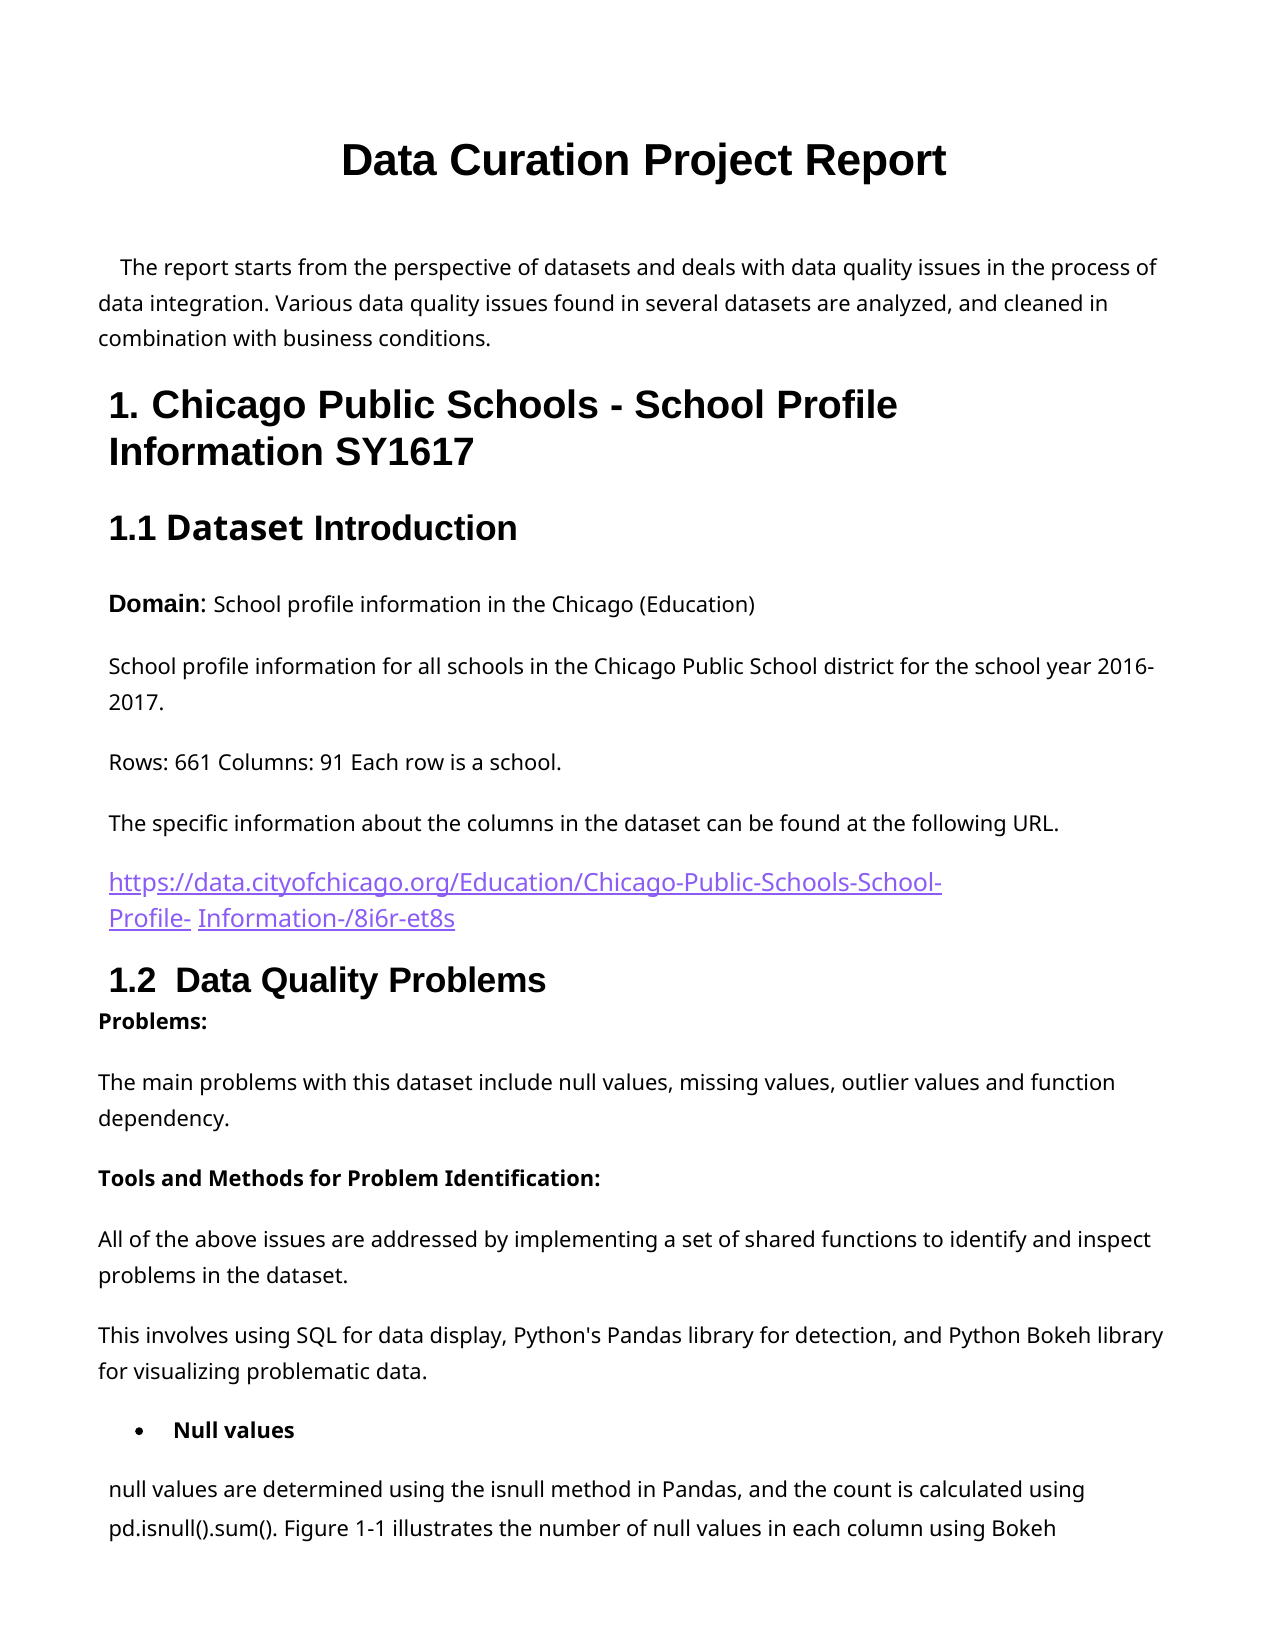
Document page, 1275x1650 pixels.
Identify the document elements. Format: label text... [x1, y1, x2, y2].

subtitle Dataset Introduction [108, 503, 1179, 551]
text Rows: 661 Columns: 91 Each row is a school. [108, 741, 1168, 777]
text Domain: School profile information in the Chicago (Education) [108, 584, 1179, 620]
title Data Curation Project Report [108, 133, 1179, 185]
text This involves using SQL for data display, Python's Pandas library for detection, and Python Bokeh library for visualizing problematic data. [98, 1314, 1168, 1386]
text The specific information about the columns in the dataset can be found at the following URL. [108, 802, 1179, 838]
subtitle Data Quality Problems [108, 959, 1179, 1000]
text https://data.cityofchicago.org/Education/Chicago-Public-Schools-School-Profile- Information-/8i6r-et8s [108, 863, 990, 934]
text Tools and Methods for Problem Identification: [98, 1157, 1179, 1193]
text The report starts from the perspective of datasets and deals with data quality issues in the process of data integration. Various data quality issues found in several datasets are analyzed, and cleaned in combination with business conditions. [98, 246, 1179, 353]
subtitle Chicago Public Schools - School Profile Information SY1617 [108, 381, 1104, 474]
list Null values [135, 1415, 1179, 1445]
text School profile information for all schools in the Chicago Public School district for the school year 2016-2017. [108, 645, 1168, 716]
text The main problems with this dataset include null values, missing values, outlier values and function dependency. [98, 1061, 1179, 1132]
text null values are determined using the isnull method in Pandas, and the count is calculated using pd.isnull().sum(). Figure 1-1 illustrates the number of null values in each column using Bokeh [108, 1474, 1179, 1542]
text All of the above issues are addressed by implementing a set of shared functions to identify and inspect problems in the dataset. [98, 1218, 1179, 1289]
text Problems: [98, 1000, 1179, 1036]
